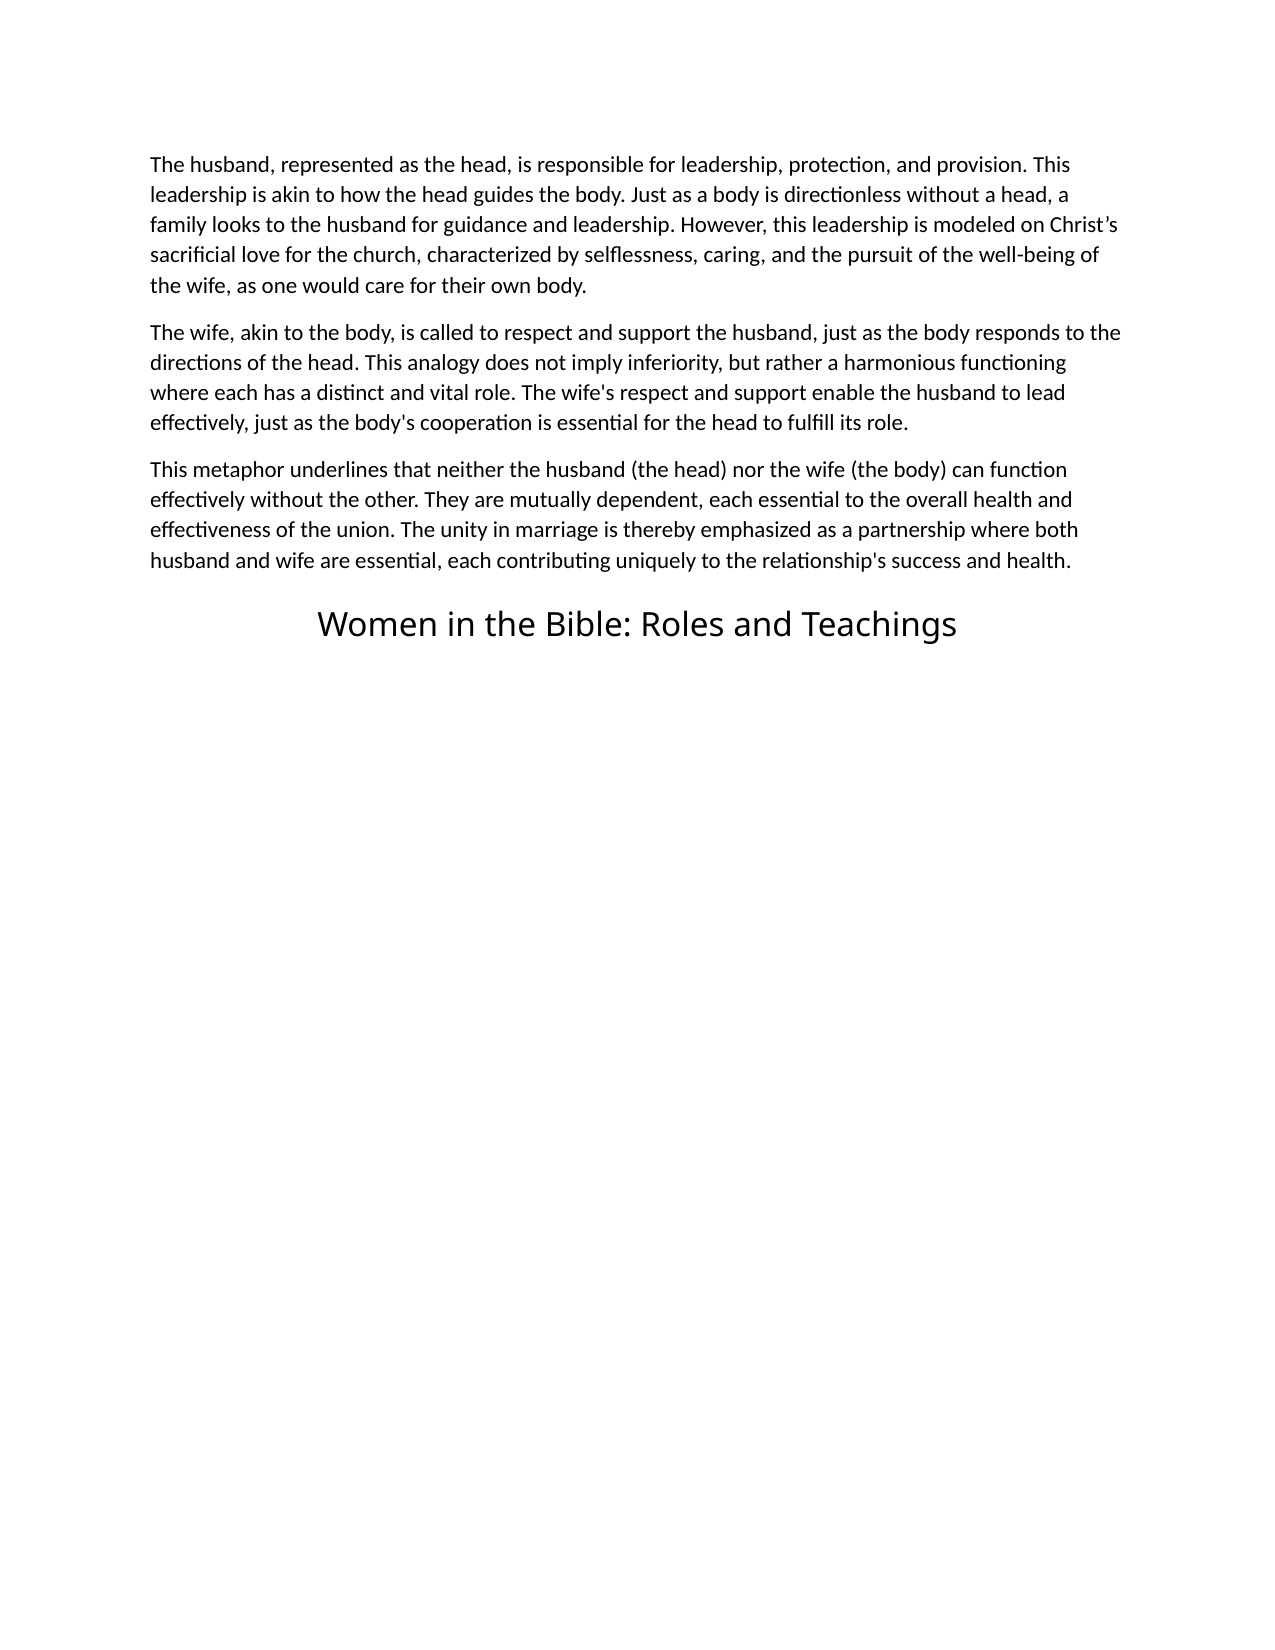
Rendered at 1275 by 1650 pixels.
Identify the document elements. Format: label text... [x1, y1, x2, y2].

text This metaphor underlines that neither the husband (the head) nor the wife (the body) can function effectively without the other. They are mutually dependent, each essential to the overall health and effectiveness of the union. The unity in marriage is thereby emphasized as a partnership where both husband and wife are essential, each contributing uniquely to the relationship's success and health. [150, 455, 1125, 574]
subtitle Women in the Bible: Roles and Teachings [150, 601, 1125, 646]
text The wife, akin to the body, is called to respect and support the husband, just as the body responds to the directions of the head. This analogy does not imply inferiority, but rather a harmonious functioning where each has a distinct and vital role. The wife's respect and support enable the husband to lead effectively, just as the body's cooperation is essential for the head to fulfill its role. [150, 318, 1125, 436]
text The husband, represented as the head, is responsible for leadership, protection, and provision. This leadership is akin to how the head guides the body. Just as a body is directionless without a head, a family looks to the husband for guidance and leadership. However, this leadership is modeled on Christ’s sacrificial love for the church, characterized by selflessness, caring, and the pursuit of the well-being of the wife, as one would care for their own body. [150, 150, 1125, 299]
